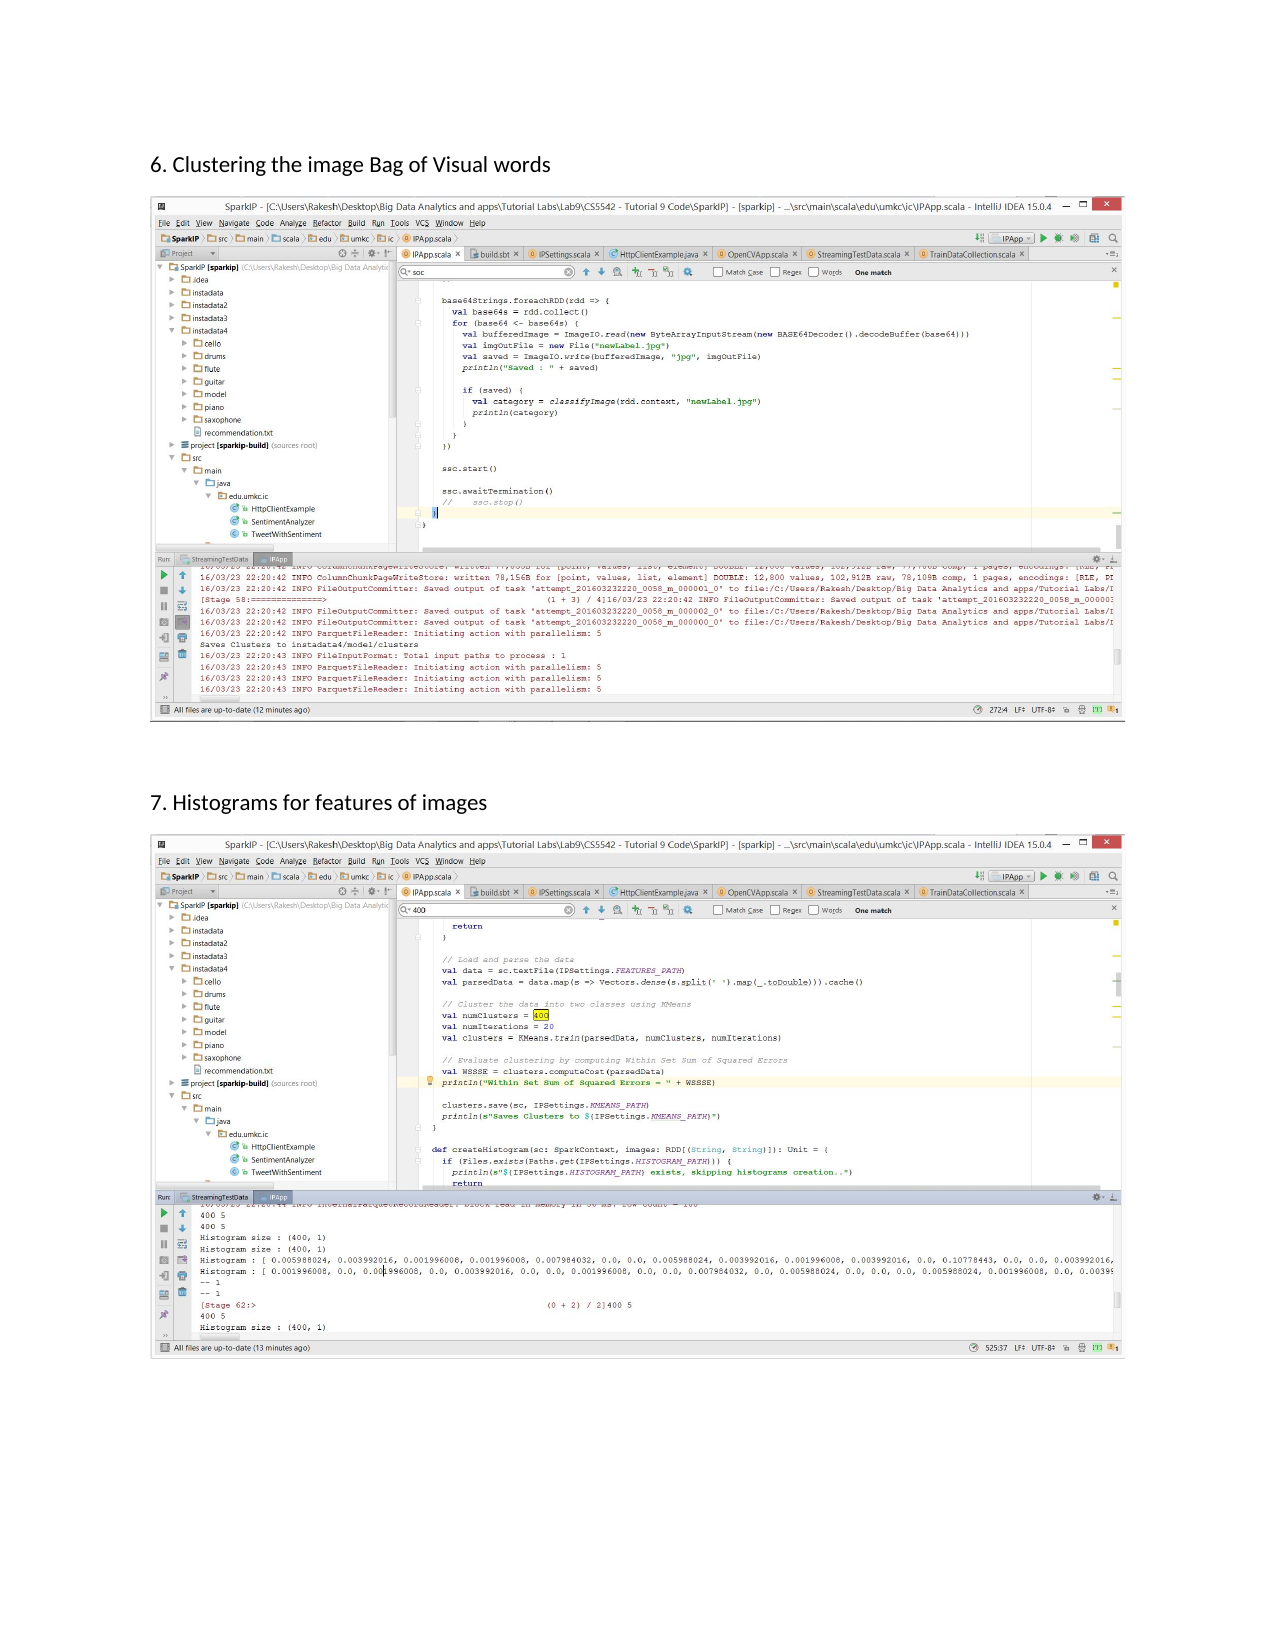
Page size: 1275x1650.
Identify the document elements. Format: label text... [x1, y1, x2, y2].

picture [150, 834, 1125, 1359]
text 6. Clustering the image Bag of Visual words [150, 150, 1125, 178]
text 7. Histograms for features of images [150, 788, 1125, 816]
picture [150, 196, 1125, 722]
